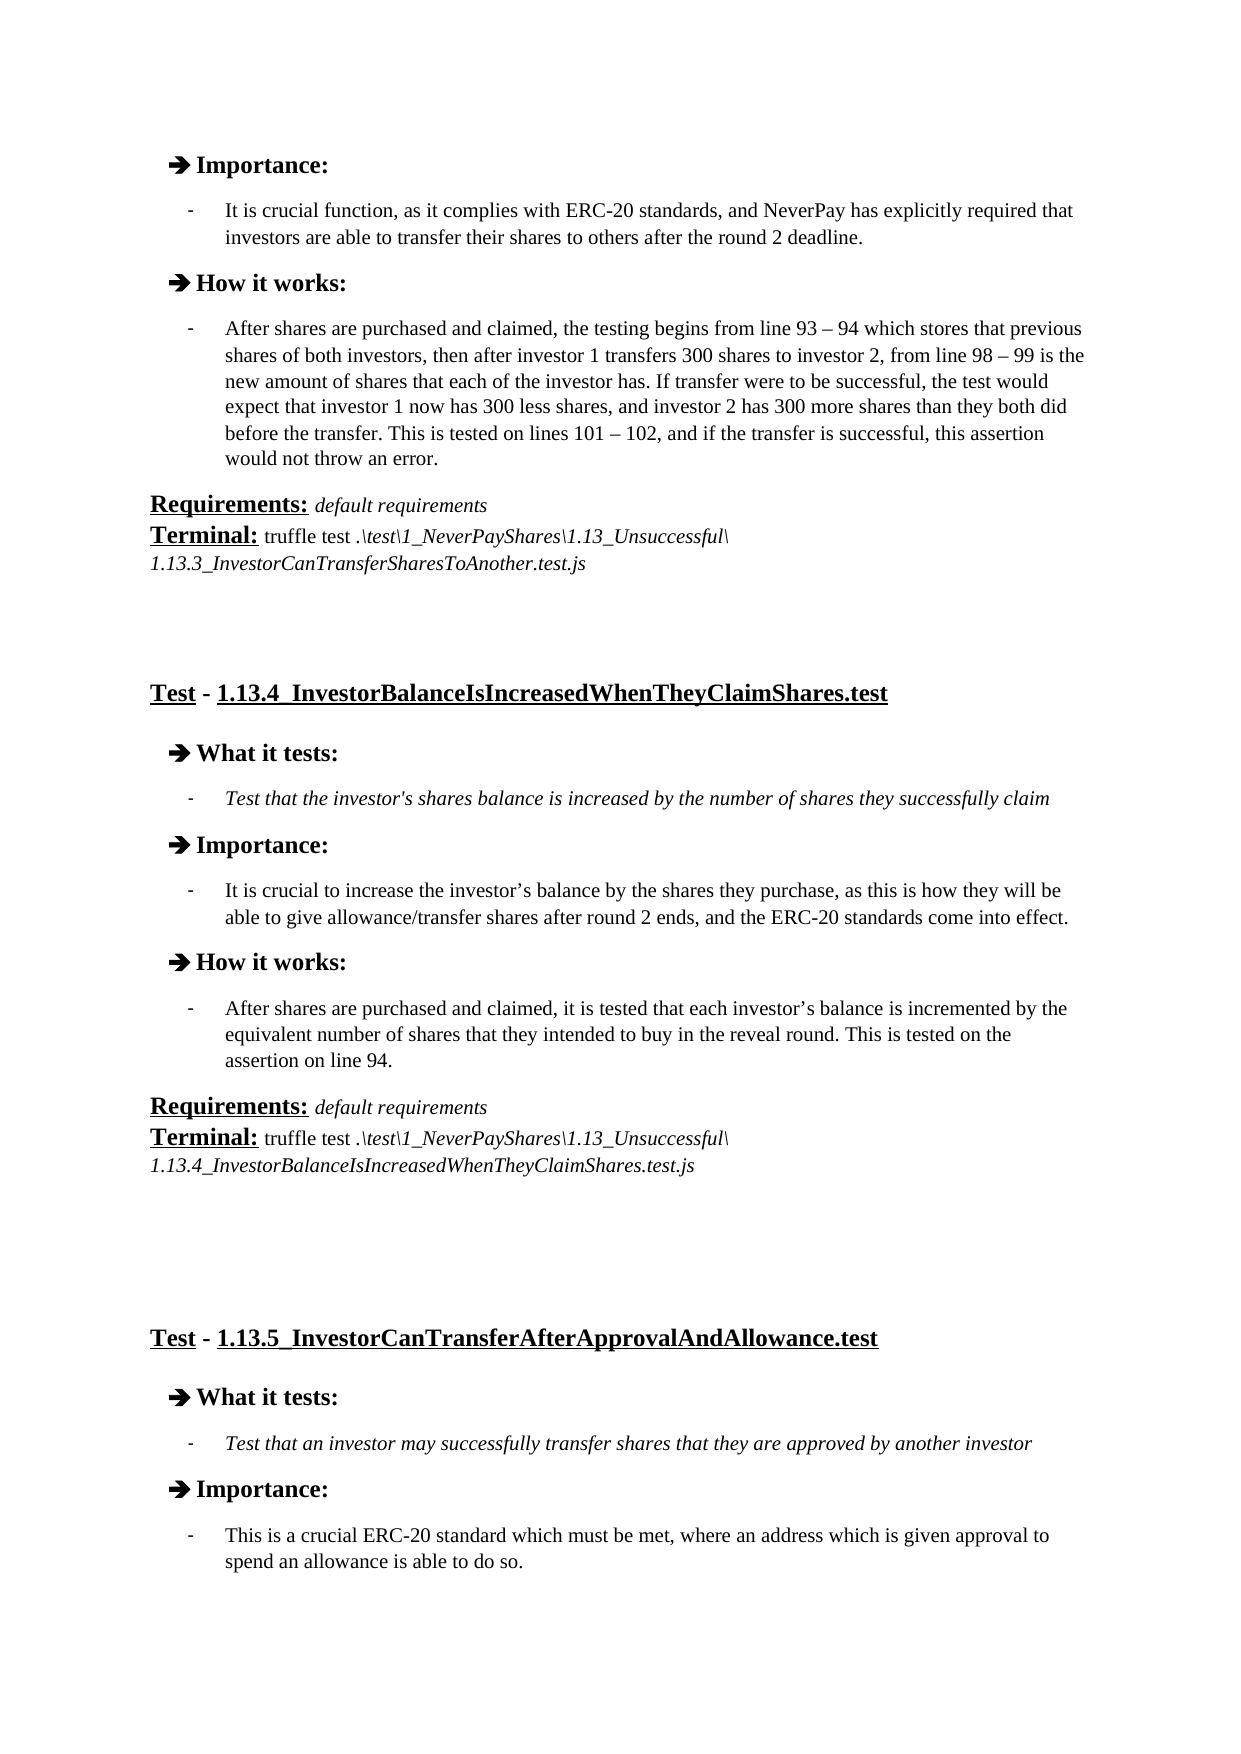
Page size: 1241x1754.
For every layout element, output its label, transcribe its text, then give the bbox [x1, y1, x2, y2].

list After shares are purchased and claimed, the testing begins from line 93 – 94 which stores that previous shares of both investors, then after investor 1 transfers 300 shares to investor 2, from line 98 – 99 is the new amount of shares that each of the investor has. If transfer were to be successful, the test would expect that investor 1 now has 300 less shares, and investor 2 has 300 more shares than they both did before the transfer. This is tested on lines 101 – 102, and if the transfer is successful, this assertion would not throw an error. [187, 315, 1090, 470]
text Importance: [150, 1474, 1090, 1503]
text Test - 1.13.4_InvestorBalanceIsIncreasedWhenTheyClaimShares.test What it tests: [150, 678, 1090, 767]
list This is a crucial ERC-20 standard which must be met, where an address which is given approval to spend an allowance is able to do so. [187, 1522, 1090, 1573]
list It is crucial function, as it complies with ERC-20 standards, and NeverPay has explicitly required that investors are able to transfer their shares to others after the round 2 deadline. [187, 198, 1090, 249]
text Importance: [150, 830, 1090, 858]
list Test that an investor may successfully transfer shares that they are approved by another investor [187, 1430, 1090, 1456]
list Test that the investor's shares balance is increased by the number of shares they successfully claim [187, 786, 1090, 811]
list It is crucial to increase the investor’s balance by the shares they purchase, as this is how they will be able to give allowance/transfer shares after round 2 ends, and the ERC-20 standards come into effect. [187, 877, 1090, 929]
text How it works: [150, 947, 1090, 976]
list After shares are purchased and claimed, it is tested that each investor’s balance is incremented by the equivalent number of shares that they intended to buy in the reveal round. This is tested on the assertion on line 94. [187, 995, 1090, 1072]
text Importance: [150, 150, 1090, 179]
text How it works: [150, 268, 1090, 296]
text Requirements: default requirements Terminal: truffle test .\test\1_NeverPayShares\1.13_Unsuccessful\1.13.4_InvestorBalanceIsIncreasedWhenTheyClaimShares.test.js [150, 1091, 1090, 1177]
text Requirements: default requirements Terminal: truffle test .\test\1_NeverPayShares\1.13_Unsuccessful\1.13.3_InvestorCanTransferSharesToAnother.test.js [150, 489, 1090, 575]
text Test - 1.13.5_InvestorCanTransferAfterApprovalAndAllowance.test What it tests: [150, 1323, 1090, 1411]
